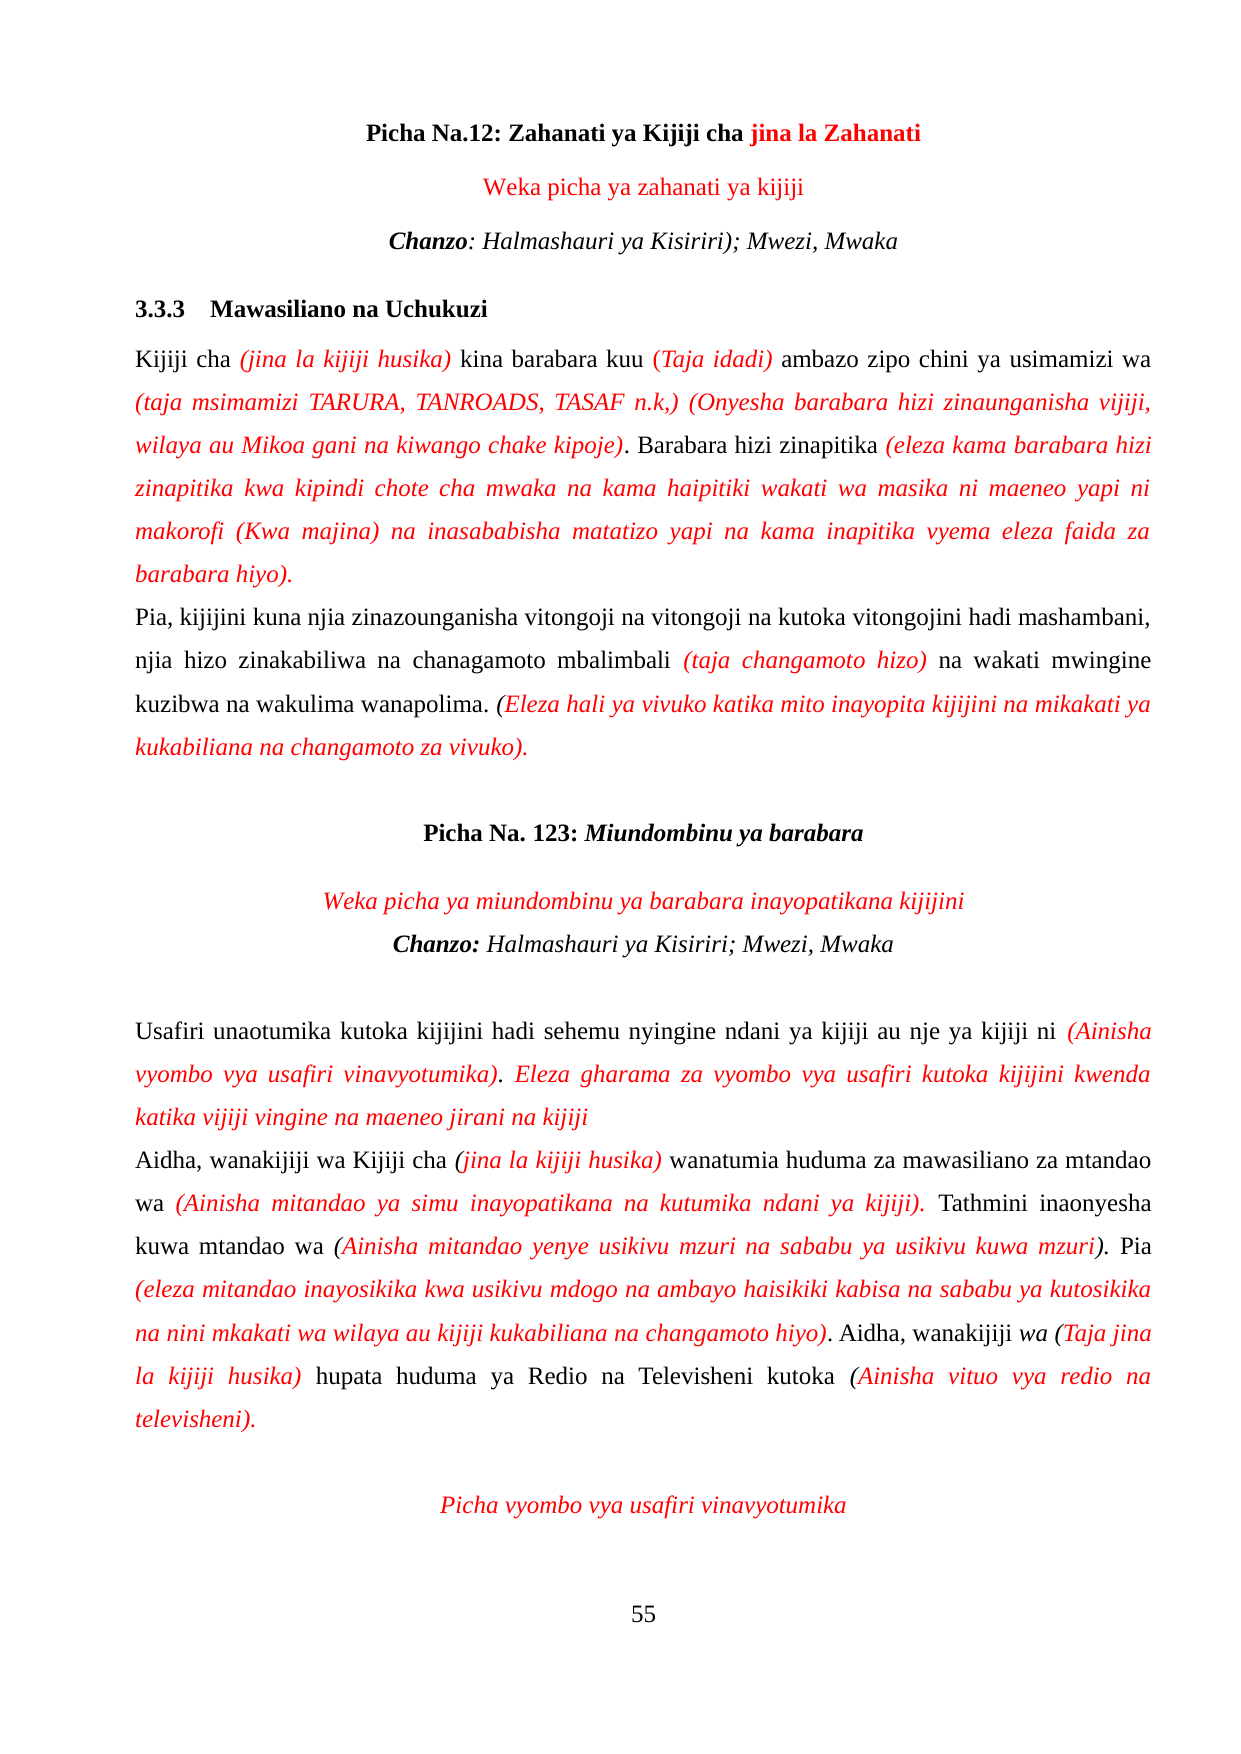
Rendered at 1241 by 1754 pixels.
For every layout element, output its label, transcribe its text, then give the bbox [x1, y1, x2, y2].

text Picha Na.12: Zahanati ya Kijiji cha jina la Zahanati [135, 118, 1152, 147]
text Pia, kijijini kuna njia zinazounganisha vitongoji na vitongoji na kutoka vitongojini hadi mashambani, njia hizo zinakabiliwa na chanagamoto mbalimbali (taja changamoto hizo) na wakati mwingine kuzibwa na wakulima wanapolima. (Eleza hali ya vivuko katika mito inayopita kijijini na mikakati ya kukabiliana na changamoto za vivuko). [135, 602, 1152, 761]
text Usafiri unaotumika kutoka kijijini hadi sehemu nyingine ndani ya kijiji au nje ya kijiji ni (Ainisha vyombo vya usafiri vinavyotumika). Eleza gharama za vyombo vya usafiri kutoka kijijini kwenda katika vijiji vingine na maeneo jirani na kijiji [135, 1016, 1152, 1131]
text Picha vyombo vya usafiri vinavyotumika [135, 1490, 1152, 1519]
text Weka picha ya miundombinu ya barabara inayopatikana kijijini [135, 886, 1152, 915]
text Aidha, wanakijiji wa Kijiji cha (jina la kijiji husika) wanatumia huduma za mawasiliano za mtandao wa (Ainisha mitandao ya simu inayopatikana na kutumika ndani ya kijiji). Tathmini inaonyesha kuwa mtandao wa (Ainisha mitandao yenye usikivu mzuri na sababu ya usikivu kuwa mzuri). Pia (eleza mitandao inayosikika kwa usikivu mdogo na ambayo haisikiki kabisa na sababu ya kutosikika na nini mkakati wa wilaya au kijiji kukabiliana na changamoto hiyo). Aidha, wanakijiji wa (Taja jina la kijiji husika) hupata huduma ya Redio na Televisheni kutoka (Ainisha vituo vya redio na televisheni). [135, 1145, 1152, 1433]
text Weka picha ya zahanati ya kijiji [135, 172, 1152, 201]
subtitle 3.3.3 Mawasiliano na Uchukuzi [135, 294, 1152, 323]
text Kijiji cha (jina la kijiji husika) kina barabara kuu (Taja idadi) ambazo zipo chini ya usimamizi wa (taja msimamizi TARURA, TANROADS, TASAF n.k,) (Onyesha barabara hizi zinaunganisha vijiji, wilaya au Mikoa gani na kiwango chake kipoje). Barabara hizi zinapitika (eleza kama barabara hizi zinapitika kwa kipindi chote cha mwaka na kama haipitiki wakati wa masika ni maeneo yapi ni makorofi (Kwa majina) na inasababisha matatizo yapi na kama inapitika vyema eleza faida za barabara hiyo). [135, 344, 1152, 588]
text Chanzo: Halmashauri ya Kisiriri); Mwezi, Mwaka [135, 226, 1152, 255]
text Chanzo: Halmashauri ya Kisiriri; Mwezi, Mwaka [135, 929, 1152, 958]
